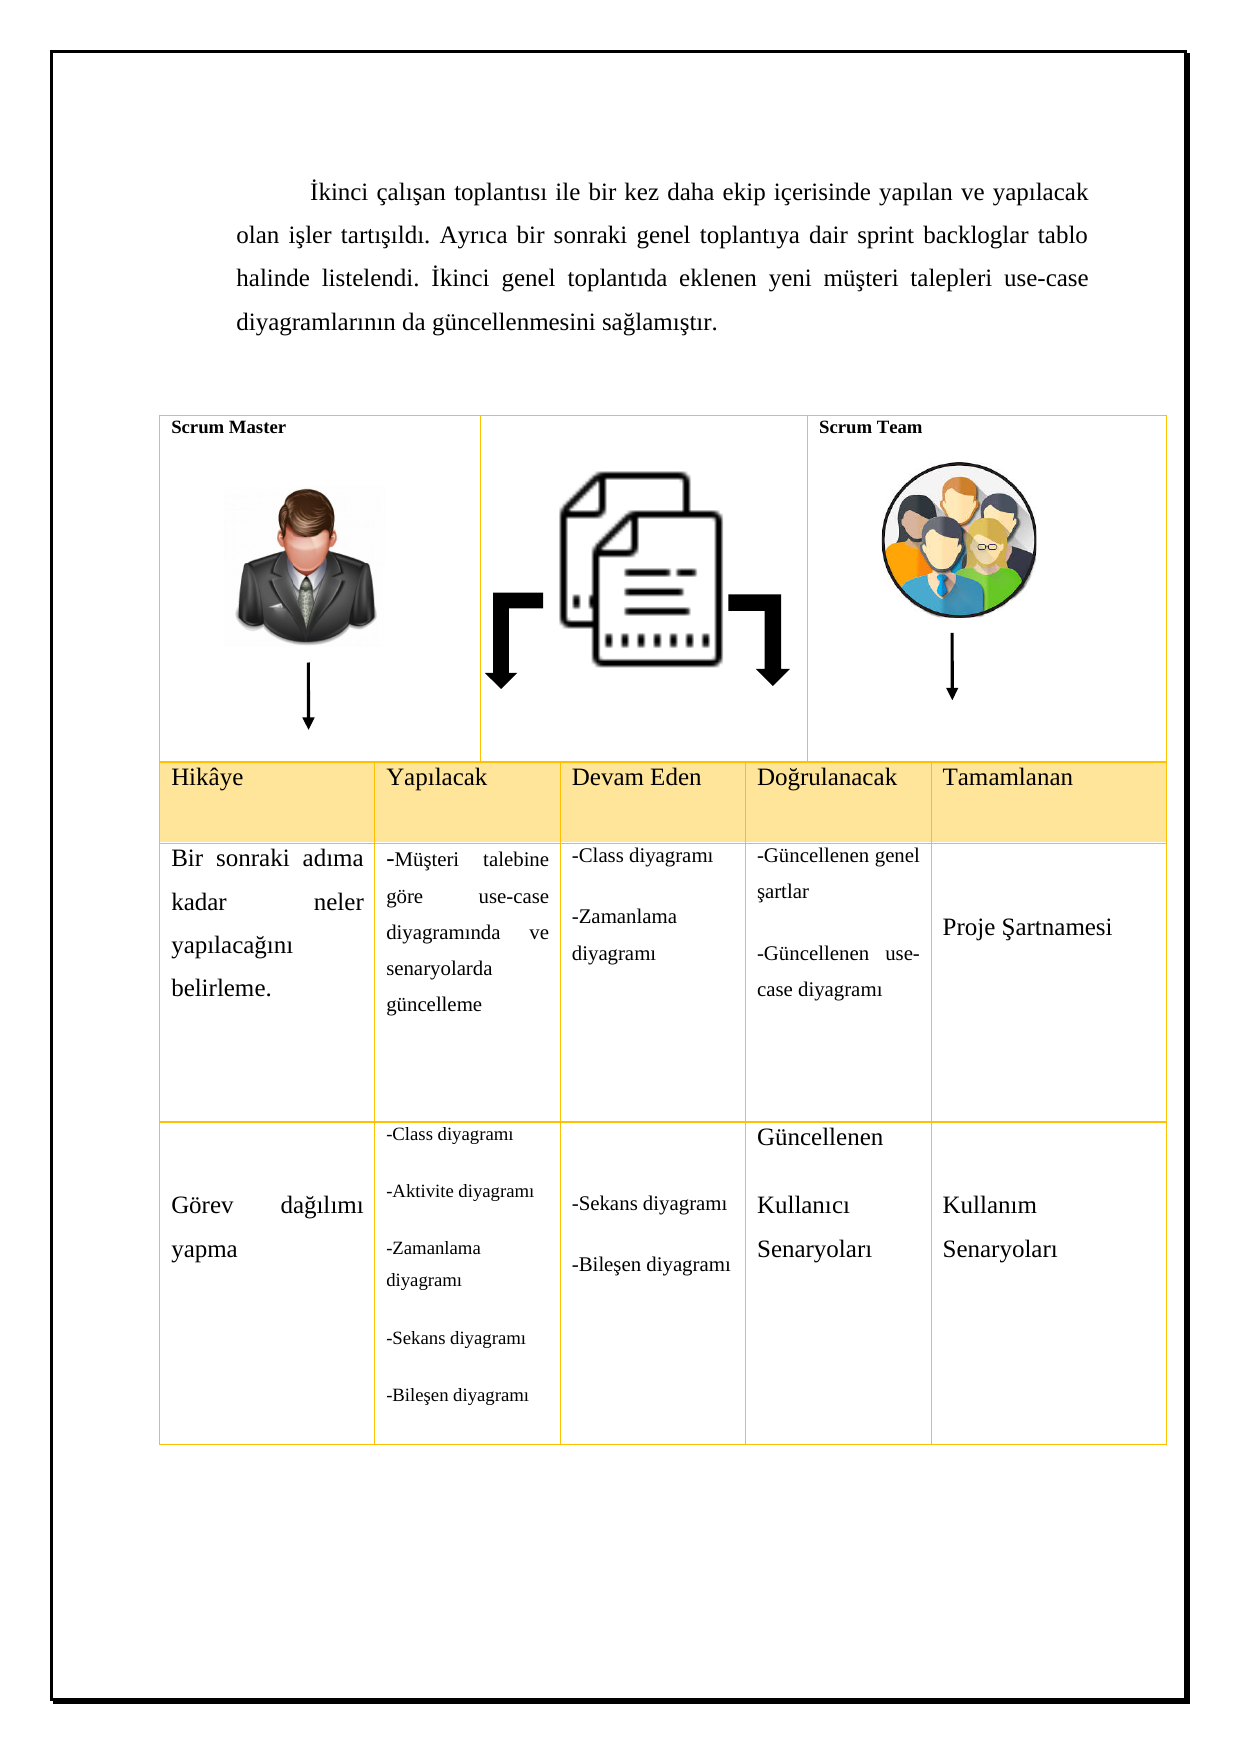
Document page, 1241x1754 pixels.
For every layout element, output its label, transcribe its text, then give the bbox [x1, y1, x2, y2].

table_header [481, 416, 807, 761]
table_cell -Müşteri talebine göre use-case diyagramında ve senaryolarda güncelleme [375, 844, 560, 1121]
table_header Scrum Team [808, 416, 1166, 761]
picture [542, 467, 749, 674]
table_cell Tamamlanan [932, 763, 1166, 842]
picture [223, 486, 385, 647]
table_cell Bir sonraki adıma kadar neler yapılacağını belirleme. [160, 844, 374, 1121]
table_cell Proje Şartnamesi [932, 844, 1166, 1121]
table_cell -Class diyagramı -Zamanlama diyagramı [561, 844, 745, 1121]
table_cell Yapılacak [375, 763, 560, 842]
picture [881, 462, 1037, 618]
table_cell Doğrulanacak [746, 763, 931, 842]
table_cell Hikâye [160, 763, 374, 842]
table_cell -Class diyagramı -Aktivite diyagramı -Zamanlama diyagramı -Sekans diyagramı -Bileşen diyagramı [375, 1123, 560, 1443]
table_cell Devam Eden [561, 763, 745, 842]
table_cell -Güncellenen genel şartlar -Güncellenen use-case diyagramı [746, 844, 931, 1121]
table_header Scrum Master [160, 416, 480, 761]
table_cell Kullanım Senaryoları [932, 1123, 1166, 1443]
table_cell -Sekans diyagramı -Bileşen diyagramı [561, 1123, 745, 1443]
text İkinci çalışan toplantısı ile bir kez daha ekip içerisinde yapılan ve yapılacak olan işler tartışıldı. Ayrıca bir sonraki genel toplantıya dair sprint backloglar tablo halinde listelendi. İkinci genel toplantıda eklenen yeni müşteri talepleri use-case diyagramlarının da güncellenmesini sağlamıştır. [236, 177, 1089, 335]
table_cell Güncellenen Kullanıcı Senaryoları [746, 1123, 931, 1443]
table_cell Görev dağılımı yapma [160, 1123, 374, 1443]
